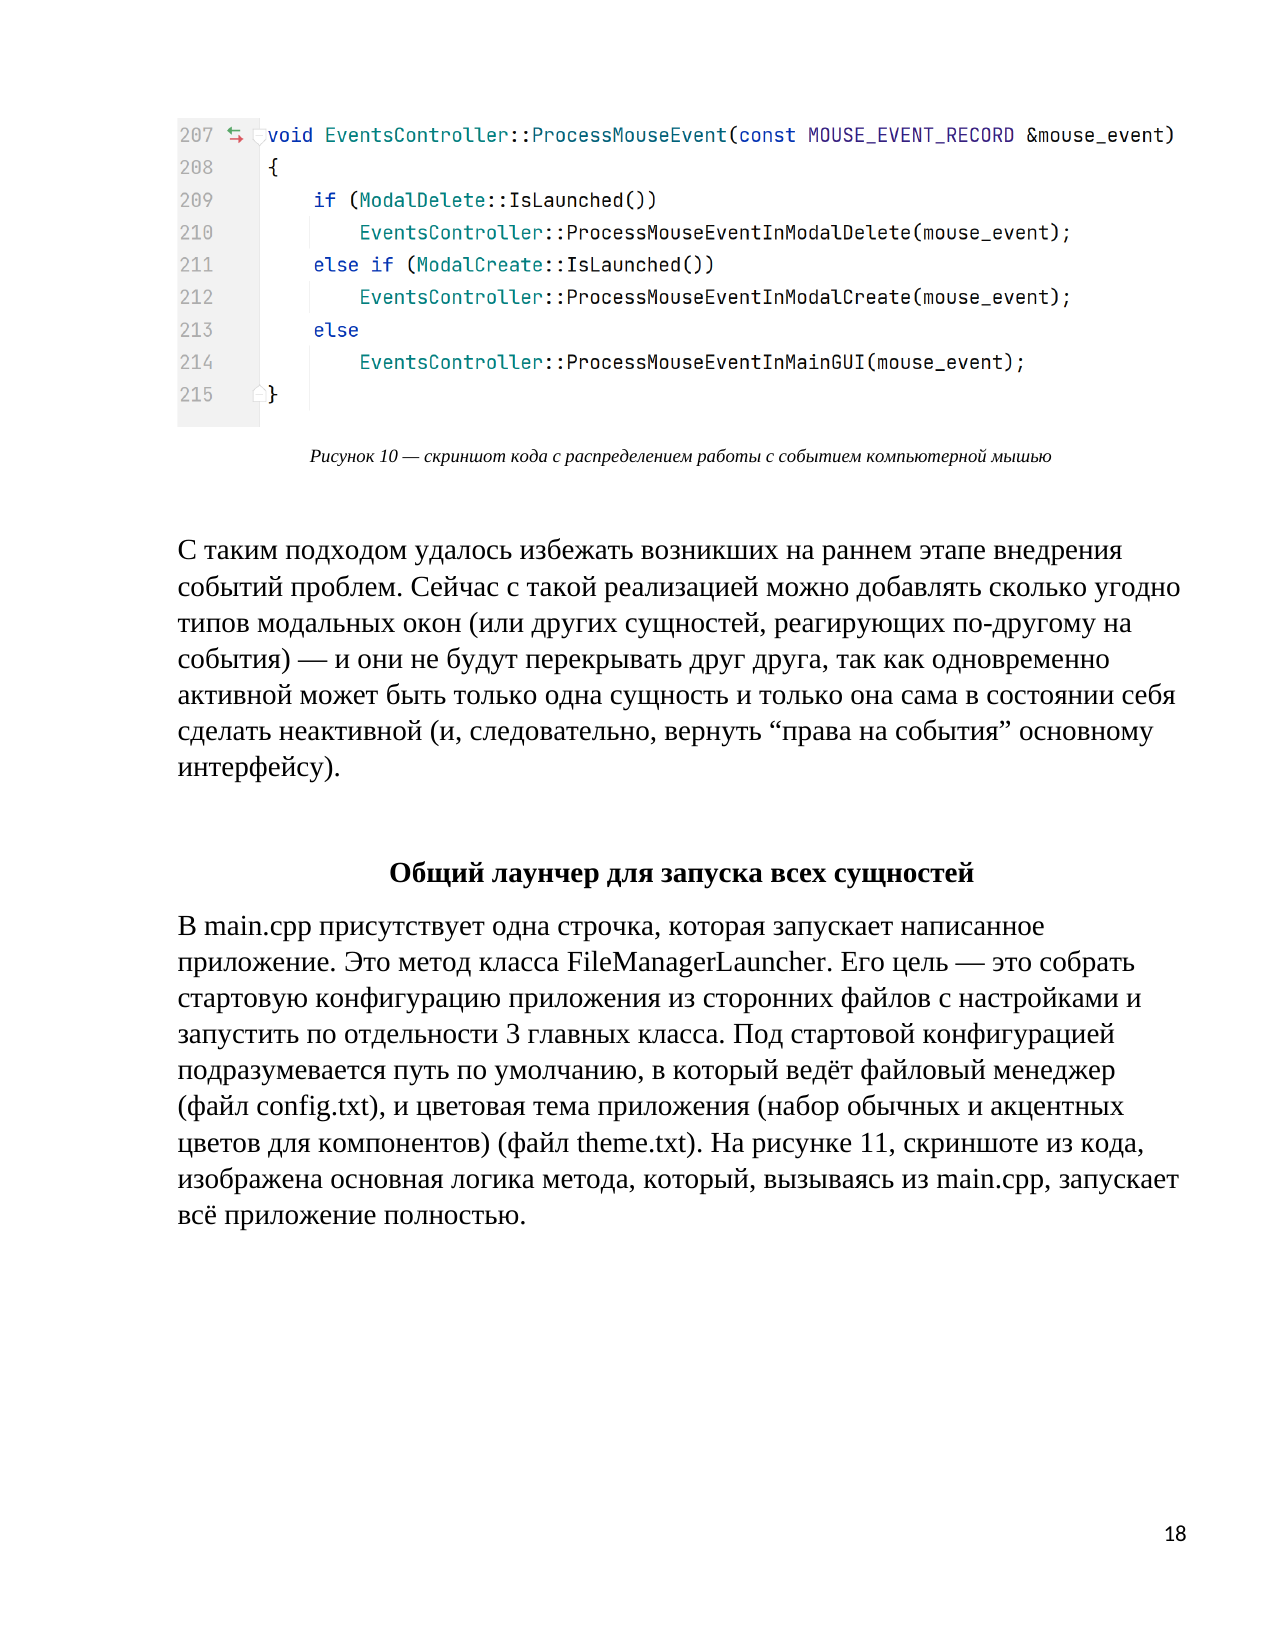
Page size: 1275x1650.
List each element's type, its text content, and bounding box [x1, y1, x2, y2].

text В main.cpp присутствует одна строчка, которая запускает написанное приложение. Это метод класса FileManagerLauncher. Его цель — это собрать стартовую конфигурацию приложения из сторонних файлов с настройками и запустить по отдельности 3 главных класса. Под стартовой конфигурацией подразумевается путь по умолчанию, в который ведёт файловый менеджер (файл config.txt), и цветовая тема приложения (набор обычных и акцентных цветов для компонентов) (файл theme.txt). На рисунке 11, скриншоте из кода, изображена основная логика метода, который, вызываясь из main.cpp, запускает всё приложение полностью. [177, 908, 1186, 1231]
picture [177, 118, 1187, 427]
text Рисунок 10 — скриншот кода с распределением работы с событием компьютерной мышью [177, 445, 1186, 467]
text С таким подходом удалось избежать возникших на раннем этапе внедрения событий проблем. Сейчас с такой реализацией можно добавлять сколько угодно типов модальных окон (или других сущностей, реагирующих по-другому на события) — и они не будут перекрывать друг друга, так как одновременно активной может быть только одна сущность и только она сама в состоянии себя сделать неактивной (и, следовательно, вернуть “права на события” основному интерфейсу). [177, 532, 1186, 783]
text Общий лаунчер для запуска всех сущностей [177, 855, 1186, 888]
